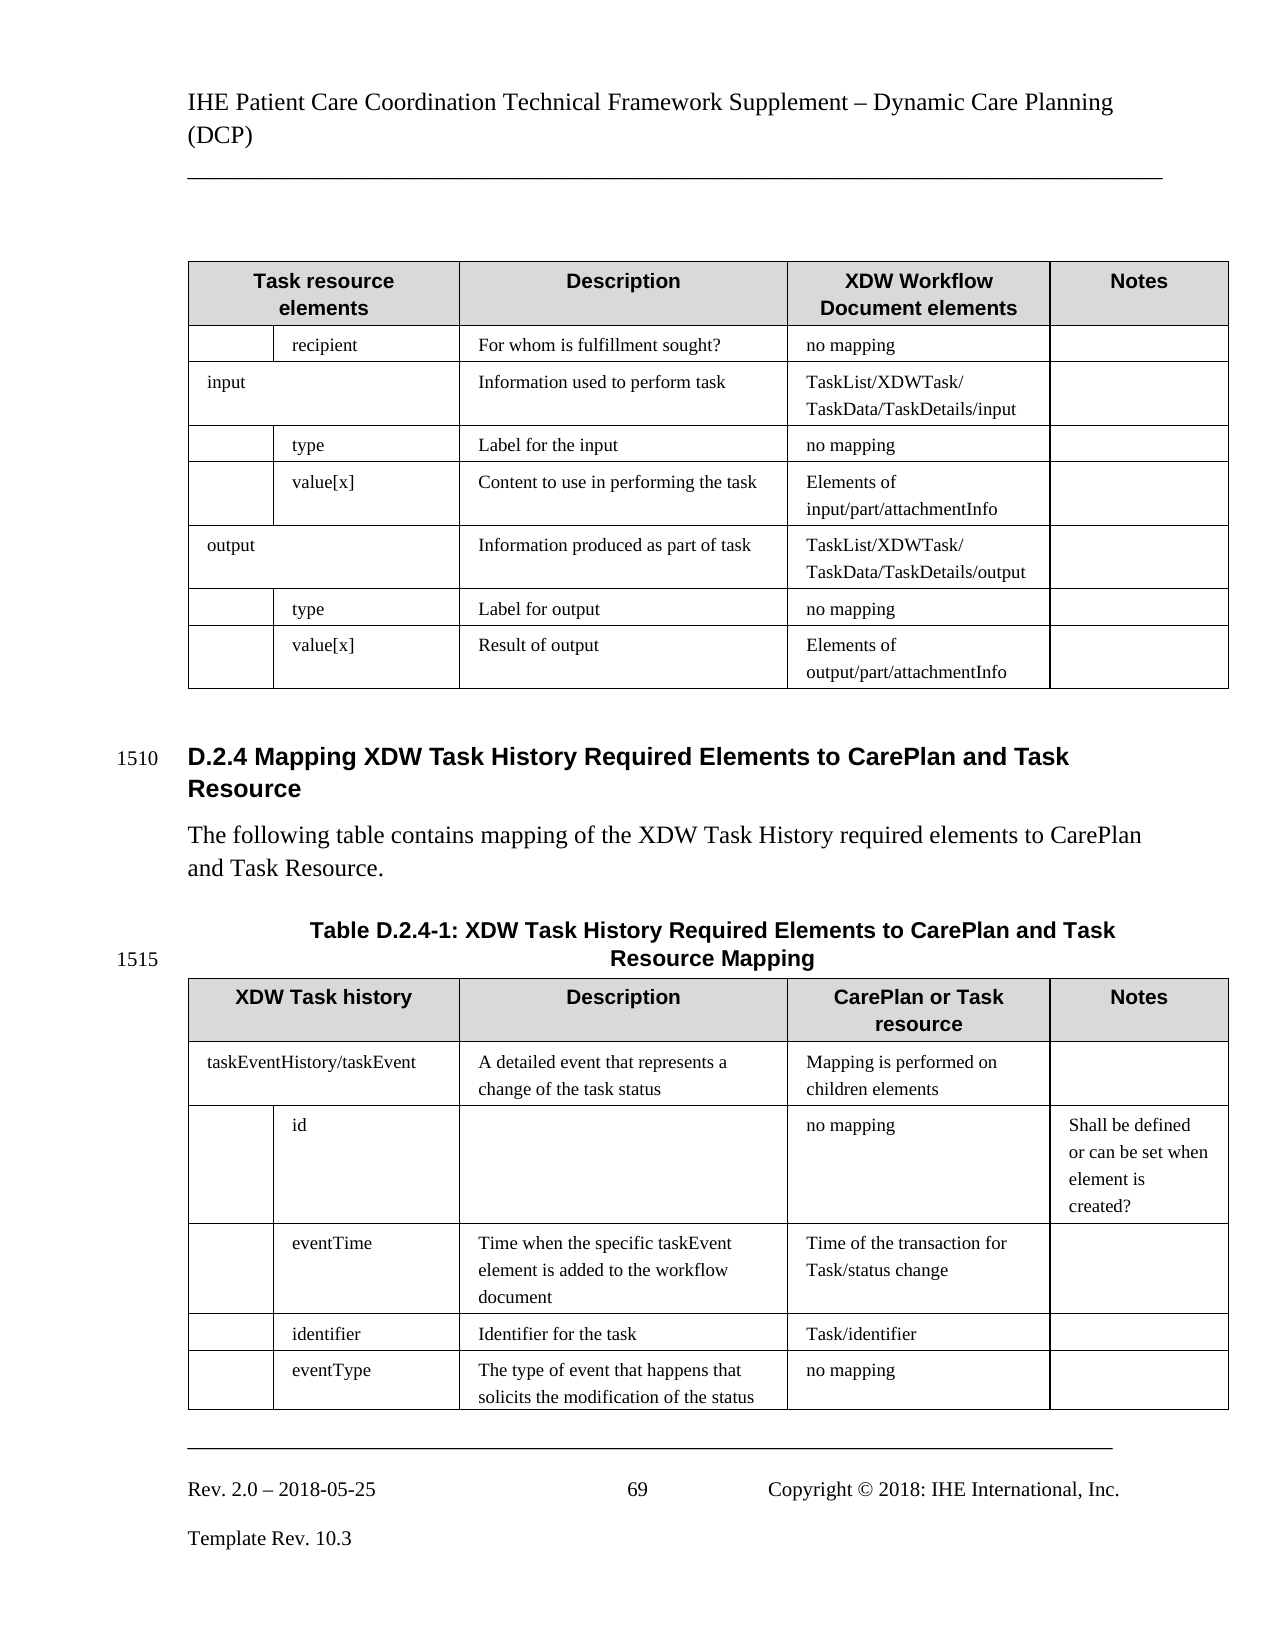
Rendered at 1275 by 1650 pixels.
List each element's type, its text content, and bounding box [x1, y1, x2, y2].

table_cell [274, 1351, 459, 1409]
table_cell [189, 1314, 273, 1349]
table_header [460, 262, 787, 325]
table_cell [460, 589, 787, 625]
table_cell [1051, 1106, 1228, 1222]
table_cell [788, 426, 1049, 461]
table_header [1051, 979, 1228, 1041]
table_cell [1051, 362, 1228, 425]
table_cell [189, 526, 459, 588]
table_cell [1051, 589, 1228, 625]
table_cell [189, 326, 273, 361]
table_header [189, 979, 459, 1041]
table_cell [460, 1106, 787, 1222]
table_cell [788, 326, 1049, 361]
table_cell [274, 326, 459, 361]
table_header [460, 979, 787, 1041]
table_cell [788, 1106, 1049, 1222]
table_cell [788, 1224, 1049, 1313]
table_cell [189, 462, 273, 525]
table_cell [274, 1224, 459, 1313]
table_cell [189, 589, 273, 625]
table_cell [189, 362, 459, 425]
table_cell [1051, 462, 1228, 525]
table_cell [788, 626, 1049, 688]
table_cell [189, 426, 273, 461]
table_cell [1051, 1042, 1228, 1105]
text The following table contains mapping of the XDW Task History required elements to CarePlan and Task Resource. [187, 820, 1162, 882]
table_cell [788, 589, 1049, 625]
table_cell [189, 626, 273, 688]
subtitle D.2.4 Mapping XDW Task History Required Elements to CarePlan and Task Resource [187, 741, 1162, 803]
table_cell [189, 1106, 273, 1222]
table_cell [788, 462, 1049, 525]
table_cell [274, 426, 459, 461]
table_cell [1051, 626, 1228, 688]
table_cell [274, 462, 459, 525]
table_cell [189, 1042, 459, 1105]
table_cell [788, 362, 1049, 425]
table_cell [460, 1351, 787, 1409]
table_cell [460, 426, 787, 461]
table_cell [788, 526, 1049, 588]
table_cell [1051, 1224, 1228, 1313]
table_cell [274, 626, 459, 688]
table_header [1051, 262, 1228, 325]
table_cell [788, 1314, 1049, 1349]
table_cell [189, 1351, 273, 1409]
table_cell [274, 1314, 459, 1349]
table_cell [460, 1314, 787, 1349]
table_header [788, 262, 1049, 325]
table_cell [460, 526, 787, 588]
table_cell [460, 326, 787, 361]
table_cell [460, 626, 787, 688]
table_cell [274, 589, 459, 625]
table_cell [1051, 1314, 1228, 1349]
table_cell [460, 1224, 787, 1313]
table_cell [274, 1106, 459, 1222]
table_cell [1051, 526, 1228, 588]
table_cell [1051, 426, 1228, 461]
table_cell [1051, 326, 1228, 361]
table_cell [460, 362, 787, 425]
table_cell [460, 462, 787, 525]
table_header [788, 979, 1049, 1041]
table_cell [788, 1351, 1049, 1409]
title Table D.2.4-1: XDW Task History Required Elements to CarePlan and Task Resource Mapping [262, 917, 1162, 971]
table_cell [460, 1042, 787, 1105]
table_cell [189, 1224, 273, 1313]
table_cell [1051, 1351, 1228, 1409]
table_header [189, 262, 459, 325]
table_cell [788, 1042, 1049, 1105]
